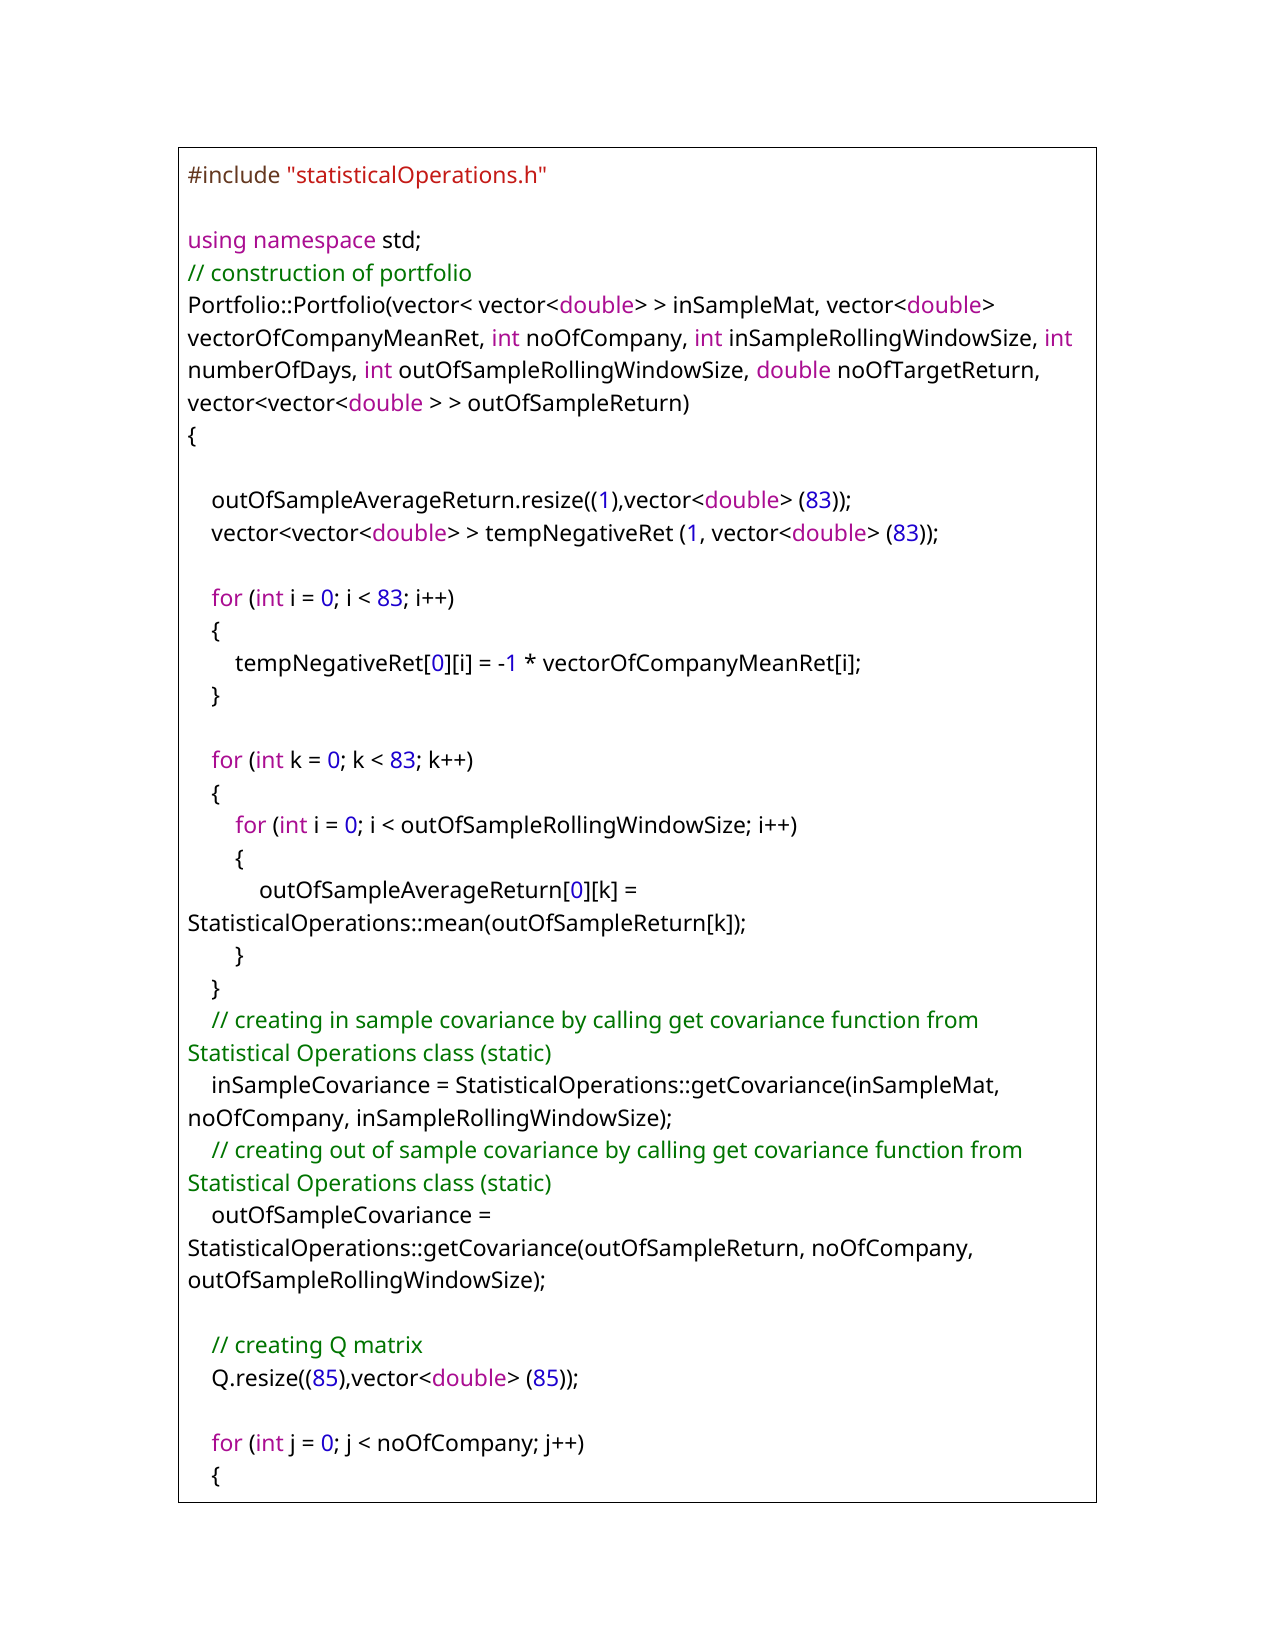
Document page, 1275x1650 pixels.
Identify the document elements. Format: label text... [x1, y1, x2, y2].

text { [187, 776, 1087, 809]
text tempNegativeRet[0][i] = -1 * vectorOfCompanyMeanRet[i]; [187, 646, 1087, 679]
text vector<vector<double> > tempNegativeRet (1, vector<double> (83)); [187, 516, 1087, 549]
text { [187, 1459, 1087, 1491]
text } [187, 939, 1087, 971]
text outOfSampleAverageReturn[0][k] = StatisticalOperations::mean(outOfSampleReturn[k]); [187, 874, 1087, 939]
text Q.resize((85),vector<double> (85)); [187, 1361, 1087, 1394]
text for (int j = 0; j < noOfCompany; j++) [187, 1426, 1087, 1459]
text for (int i = 0; i < outOfSampleRollingWindowSize; i++) [187, 809, 1087, 841]
text // construction of portfolio [187, 256, 1087, 289]
text for (int k = 0; k < 83; k++) [187, 744, 1087, 776]
text // creating out of sample covariance by calling get covariance function from Statistical Operations class (static) [187, 1134, 1087, 1199]
text inSampleCovariance = StatisticalOperations::getCovariance(inSampleMat, noOfCompany, inSampleRollingWindowSize); [187, 1069, 1087, 1134]
text } [187, 679, 1087, 711]
text } [187, 971, 1087, 1004]
text { [187, 841, 1087, 874]
text outOfSampleCovariance = StatisticalOperations::getCovariance(outOfSampleReturn, noOfCompany, outOfSampleRollingWindowSize); [187, 1199, 1087, 1296]
text { [187, 419, 1087, 451]
text using namespace std; [187, 224, 1087, 256]
text { [187, 614, 1087, 646]
text // creating Q matrix [187, 1329, 1087, 1361]
text // creating in sample covariance by calling get covariance function from Statistical Operations class (static) [187, 1004, 1087, 1069]
text for (int i = 0; i < 83; i++) [187, 581, 1087, 614]
text #include "statisticalOperations.h" [187, 159, 1087, 191]
text Portfolio::Portfolio(vector< vector<double> > inSampleMat, vector<double> vectorOfCompanyMeanRet, int noOfCompany, int inSampleRollingWindowSize, int numberOfDays, int outOfSampleRollingWindowSize, double noOfTargetReturn, vector<vector<double > > outOfSampleReturn) [187, 289, 1087, 419]
text outOfSampleAverageReturn.resize((1),vector<double> (83)); [187, 484, 1087, 516]
